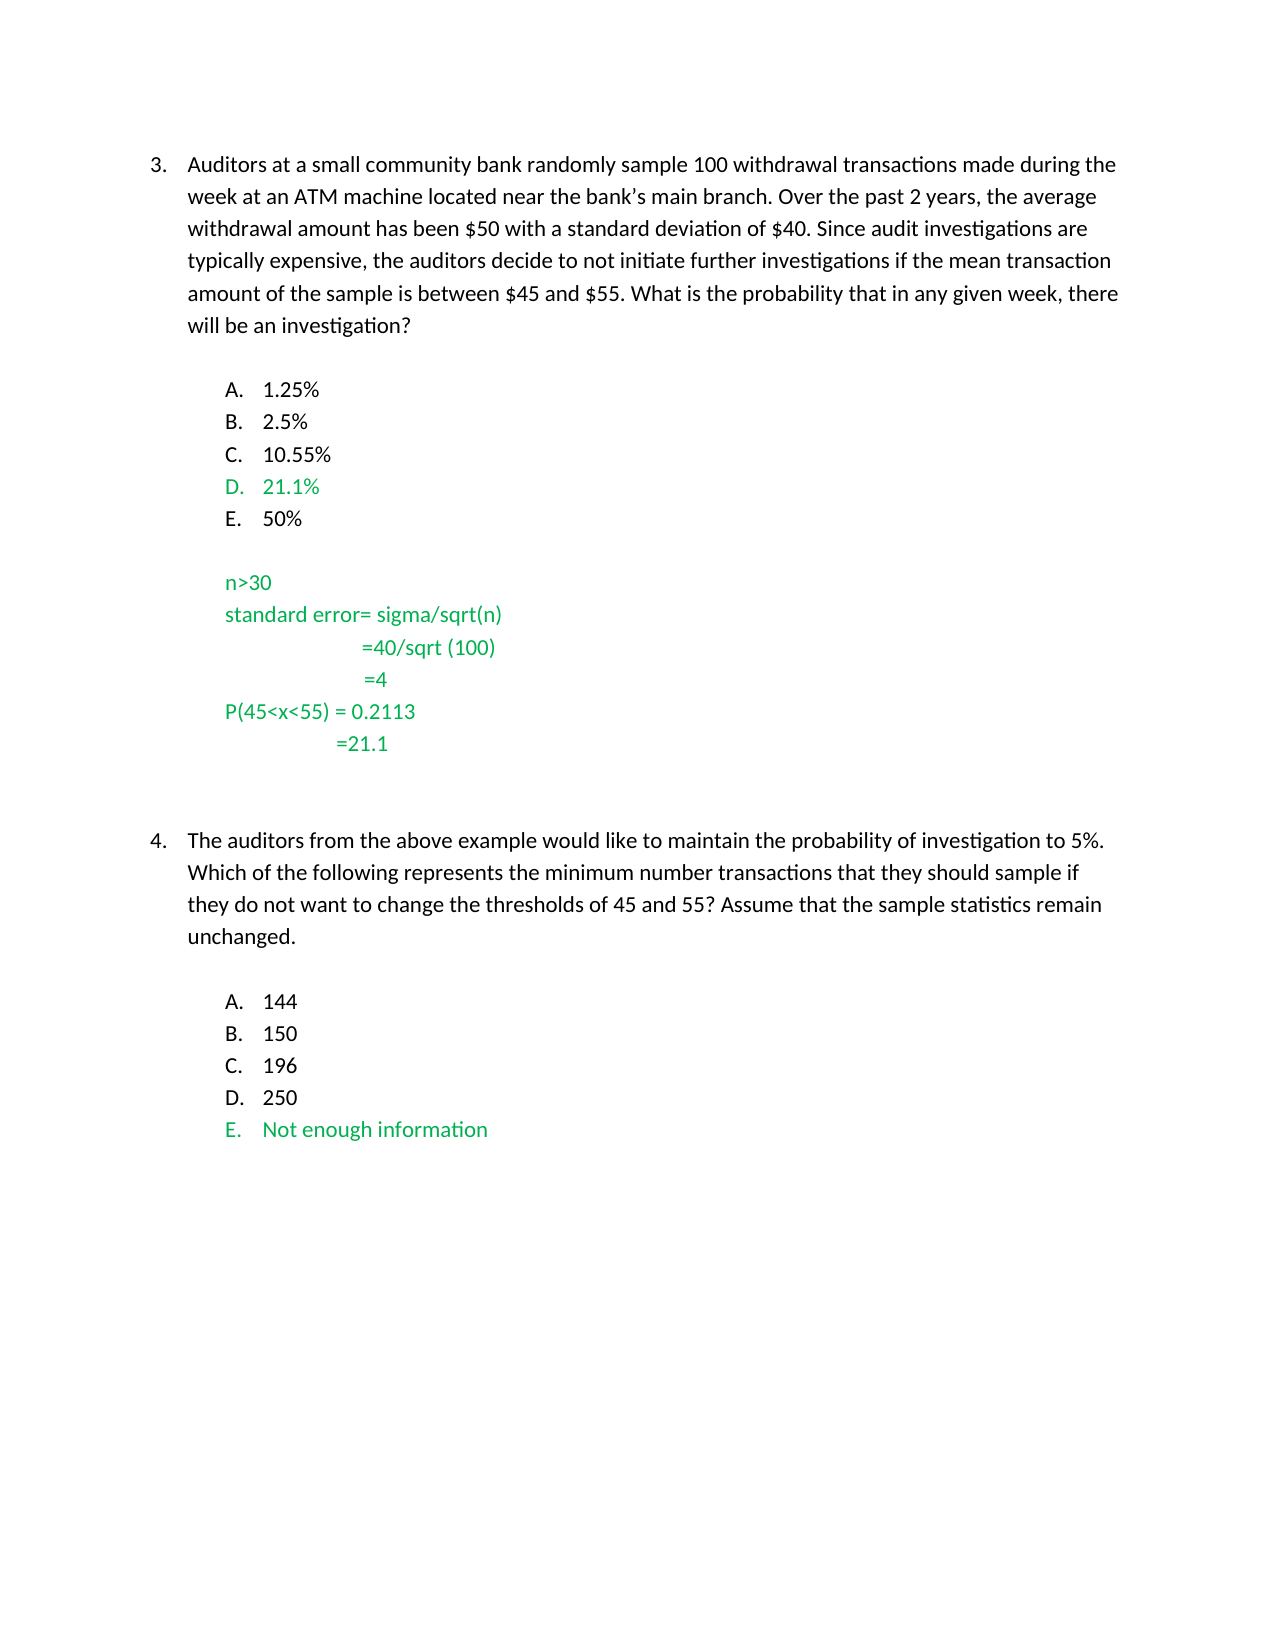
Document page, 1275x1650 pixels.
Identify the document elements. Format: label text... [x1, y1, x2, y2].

text =21.1 [300, 729, 1125, 757]
list 21.1% [225, 472, 1125, 500]
text =40/sqrt (100) [225, 633, 1125, 661]
list 2.5% [225, 407, 1125, 436]
list 250 [225, 1083, 1125, 1111]
text P(45<x<55) = 0.2113 [225, 697, 1125, 725]
list 10.55% [225, 440, 1125, 468]
list The auditors from the above example would like to maintain the probability of investigation to 5%. Which of the following represents the minimum number transactions that they should sample if they do not want to change the thresholds of 45 and 55? Assume that the sample statistics remain unchanged. [150, 826, 1125, 951]
list 196 [225, 1051, 1125, 1079]
list 50% [225, 504, 1125, 532]
list 1.25% [225, 375, 1125, 403]
list 150 [225, 1019, 1125, 1047]
list Not enough information [225, 1116, 1125, 1144]
list Auditors at a small community bank randomly sample 100 withdrawal transactions made during the week at an ATM machine located near the bank’s main branch. Over the past 2 years, the average withdrawal amount has been $50 with a standard deviation of $40. Since audit investigations are typically expensive, the auditors decide to not initiate further investigations if the mean transaction amount of the sample is between $45 and $55. What is the probability that in any given week, there will be an investigation? [150, 150, 1125, 339]
list 144 [225, 987, 1125, 1015]
text n>30 [225, 568, 1125, 596]
text =4 [225, 665, 1125, 693]
text standard error= sigma/sqrt(n) [225, 601, 1125, 629]
